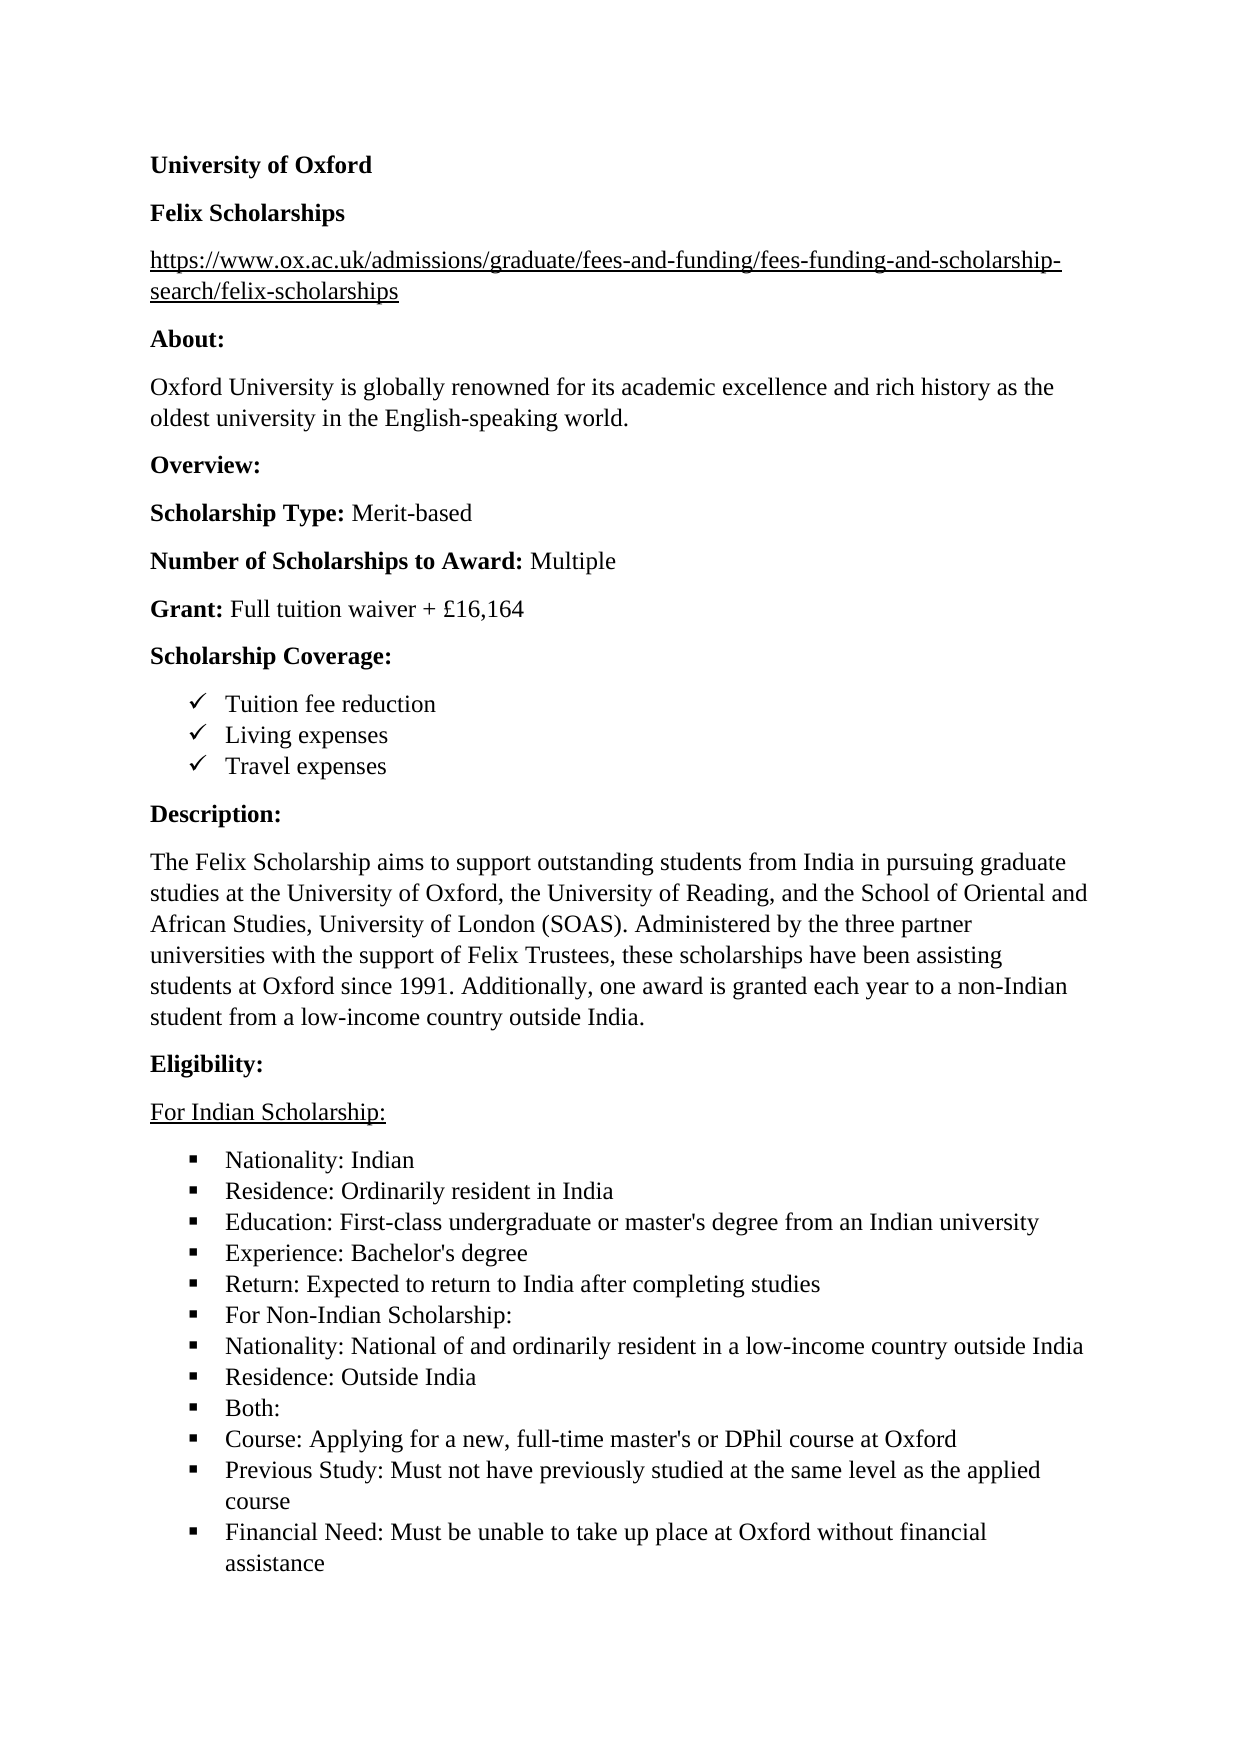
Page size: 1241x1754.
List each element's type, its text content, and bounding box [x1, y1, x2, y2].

text https://www.ox.ac.uk/admissions/graduate/fees-and-funding/fees-funding-and-scholarship-search/felix-scholarships [150, 245, 1090, 305]
list Financial Need: Must be unable to take up place at Oxford without financial assistance [187, 1517, 1090, 1577]
text Eligibility: [150, 1049, 1090, 1078]
list For Non-Indian Scholarship: [187, 1300, 1090, 1329]
text Felix Scholarships [150, 198, 1090, 226]
list Course: Applying for a new, full-time master's or DPhil course at Oxford [187, 1424, 1090, 1453]
list Both: [187, 1393, 1090, 1422]
list Education: First-class undergraduate or master's degree from an Indian university [187, 1207, 1090, 1236]
list Nationality: Indian [187, 1145, 1090, 1174]
text About: [150, 324, 1090, 353]
list Tuition fee reduction [187, 689, 1090, 718]
text Description: [150, 799, 1090, 828]
list Nationality: National of and ordinarily resident in a low-income country outside India [187, 1331, 1090, 1360]
list Return: Expected to return to India after completing studies [187, 1269, 1090, 1298]
text Overview: [150, 451, 1090, 479]
list Travel expenses [187, 751, 1090, 780]
text Scholarship Coverage: [150, 641, 1090, 670]
text For Indian Scholarship: [150, 1097, 1090, 1126]
text Grant: Full tuition waiver + £16,164 [150, 594, 1090, 622]
list Residence: Outside India [187, 1362, 1090, 1391]
text University of Oxford [150, 150, 1090, 179]
text Scholarship Type: Merit-based [150, 498, 1090, 527]
list Residence: Ordinarily resident in India [187, 1176, 1090, 1205]
list Previous Study: Must not have previously studied at the same level as the applied course [187, 1455, 1090, 1515]
list Experience: Bachelor's degree [187, 1238, 1090, 1267]
text Oxford University is globally renowned for its academic excellence and rich history as the oldest university in the English-speaking world. [150, 372, 1090, 432]
text Number of Scholarships to Award: Multiple [150, 546, 1090, 575]
list Living expenses [187, 720, 1090, 749]
text The Felix Scholarship aims to support outstanding students from India in pursuing graduate studies at the University of Oxford, the University of Reading, and the School of Oriental and African Studies, University of London (SOAS). Administered by the three partner universities with the support of Felix Trustees, these scholarships have been assisting students at Oxford since 1991. Additionally, one award is granted each year to a non-Indian student from a low-income country outside India. [150, 847, 1090, 1031]
